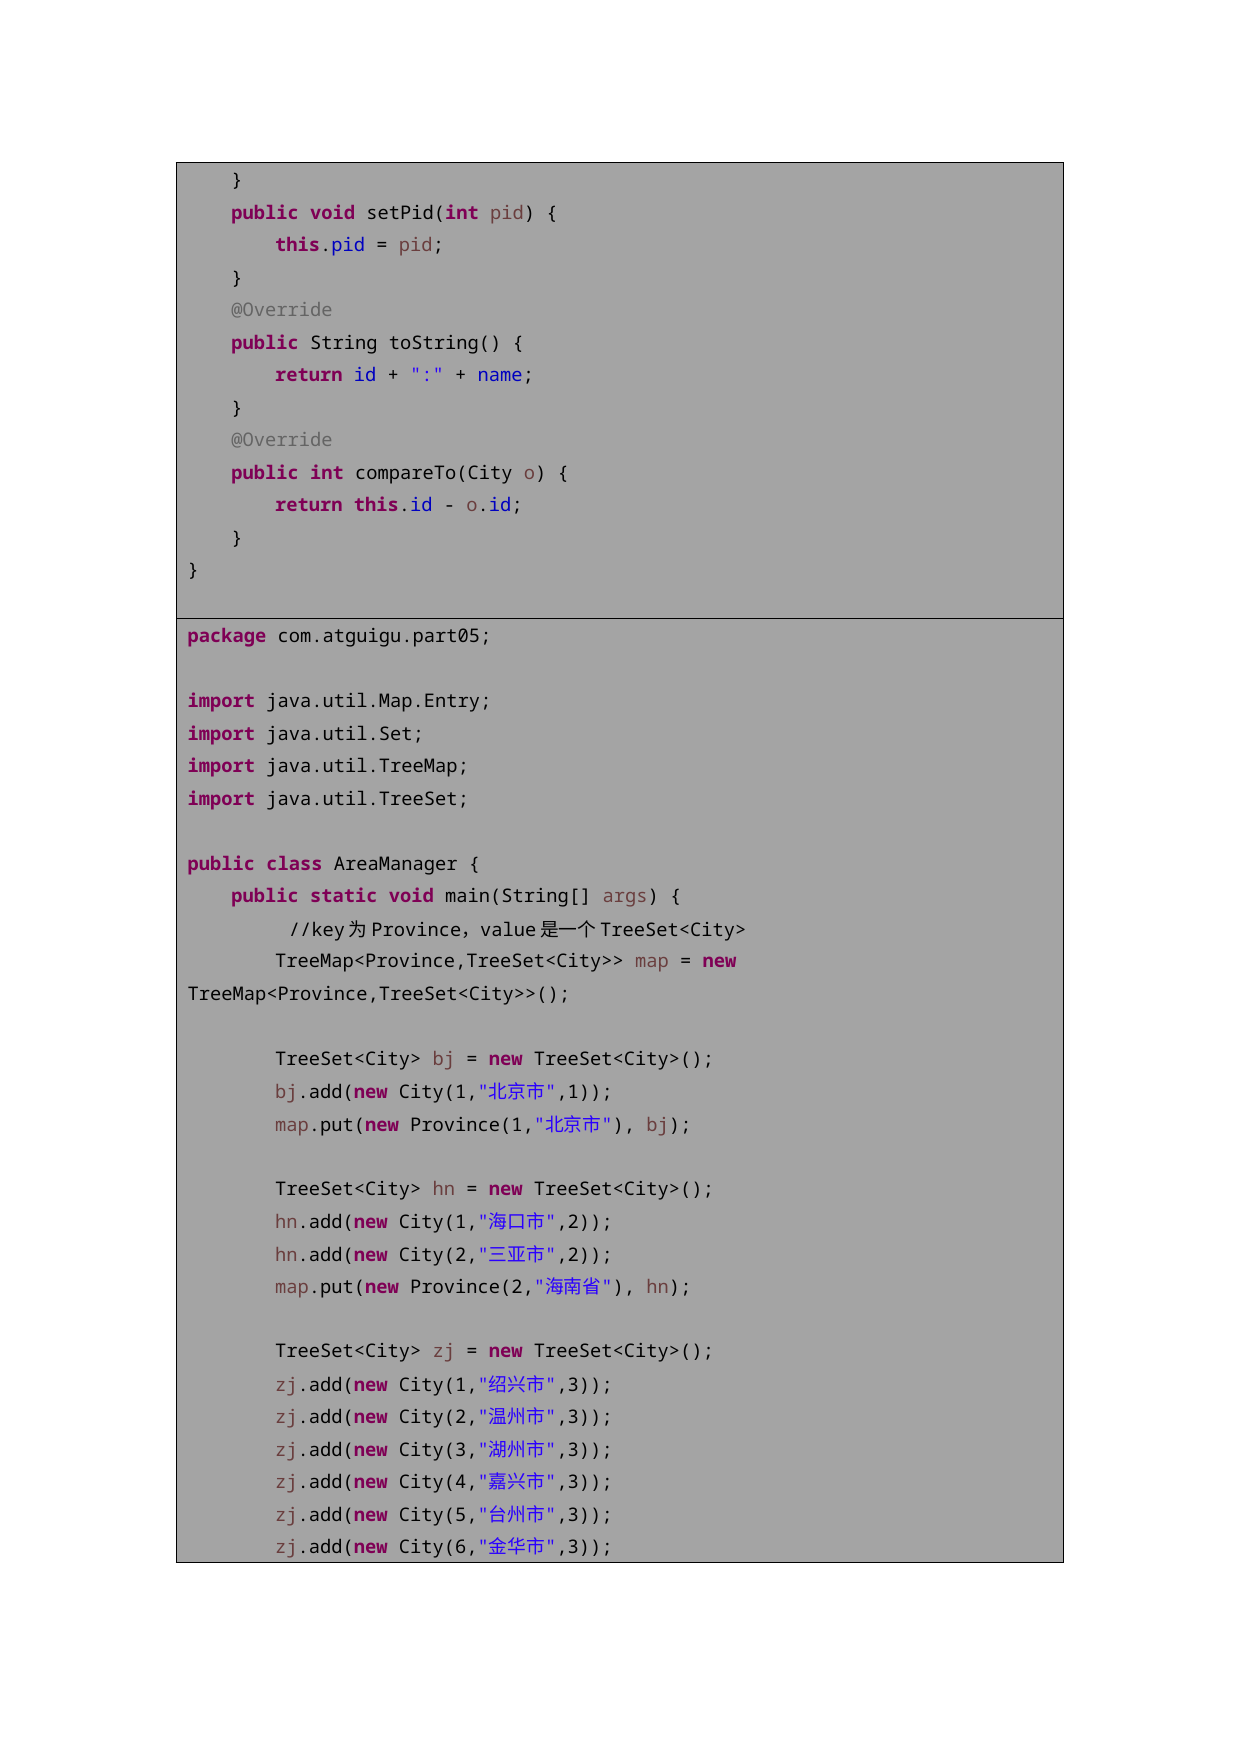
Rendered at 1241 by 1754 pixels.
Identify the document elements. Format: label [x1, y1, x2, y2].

table_cell [177, 163, 1063, 618]
table_cell [177, 619, 1063, 1562]
